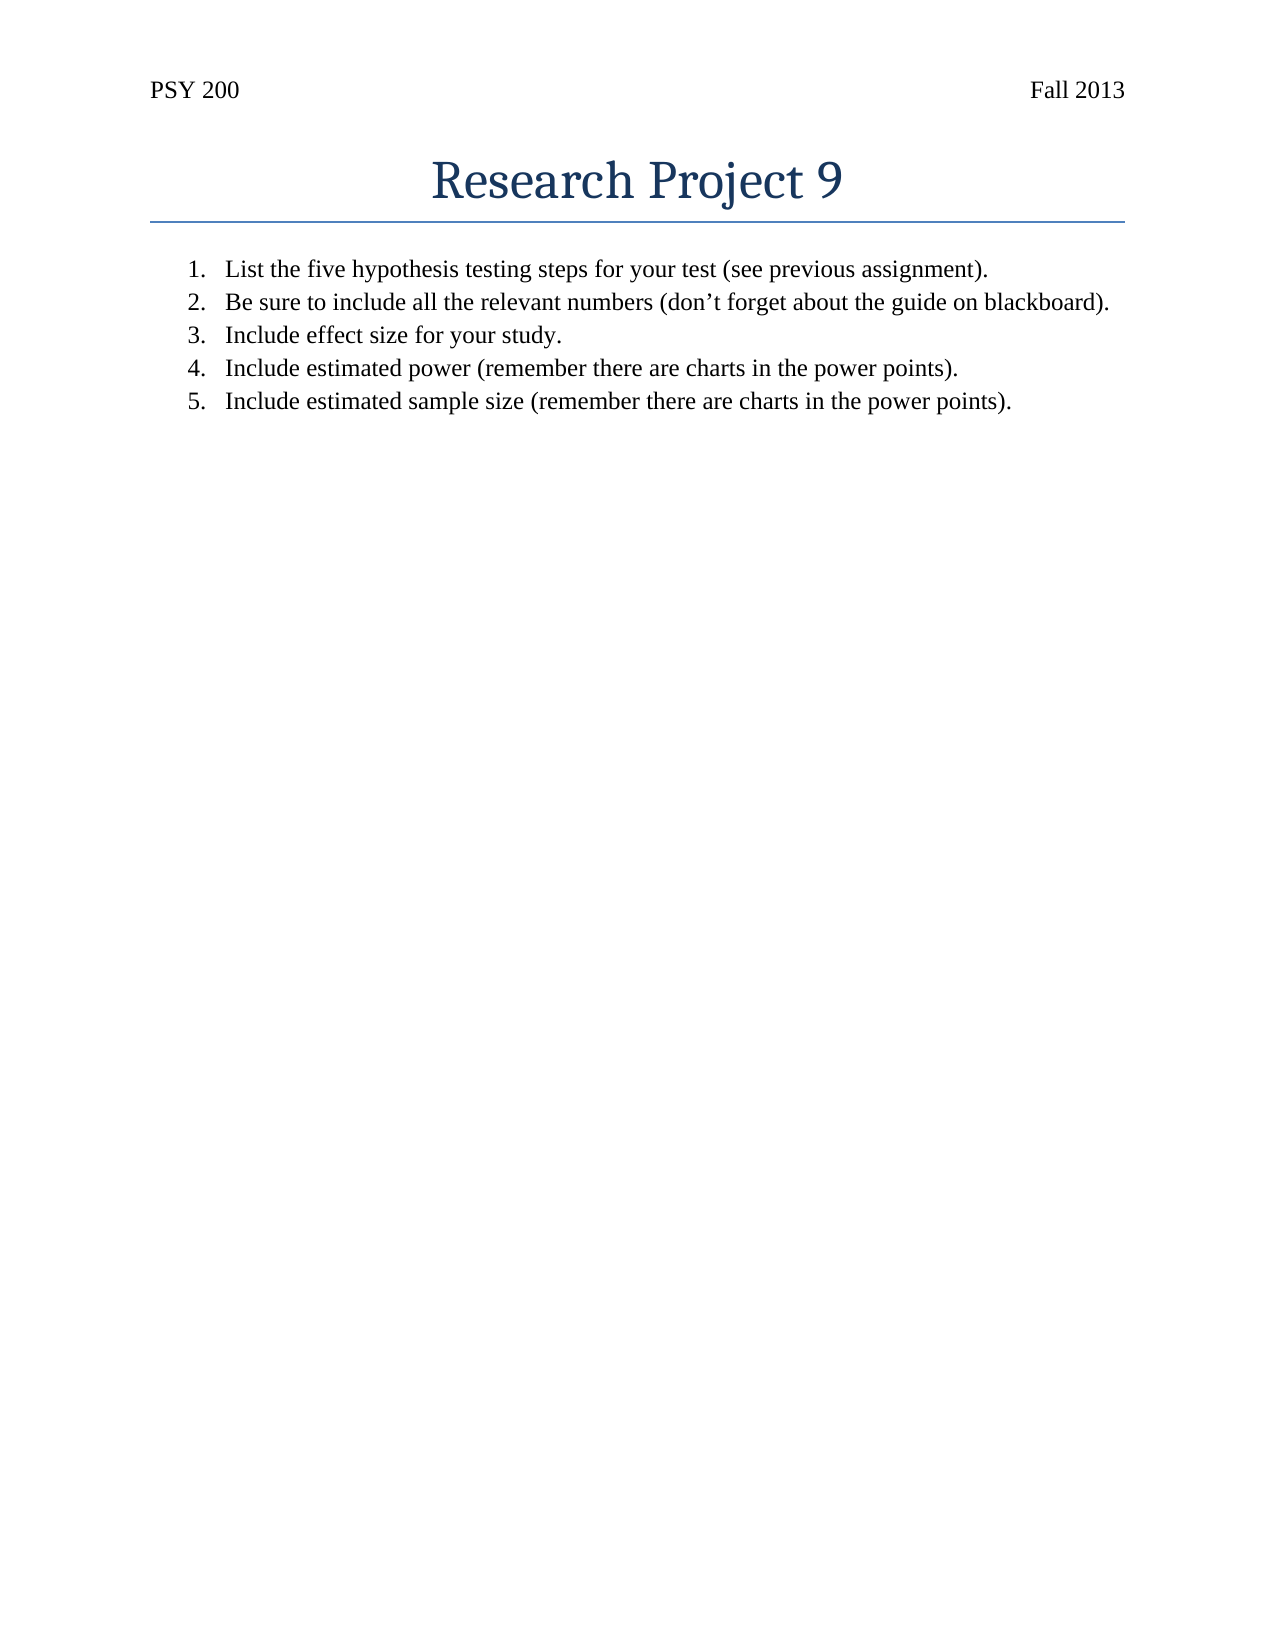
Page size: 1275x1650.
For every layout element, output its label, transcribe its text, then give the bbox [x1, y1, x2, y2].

title Research Project 9 [150, 150, 1125, 221]
list Be sure to include all the relevant numbers (don’t forget about the guide on blackboard). [187, 287, 1125, 316]
list Include effect size for your study. [187, 320, 1125, 349]
list Include estimated sample size (remember there are charts in the power points). [187, 386, 1125, 415]
list Include estimated power (remember there are charts in the power points). [187, 353, 1125, 382]
list List the five hypothesis testing steps for your test (see previous assignment). [187, 254, 1125, 283]
